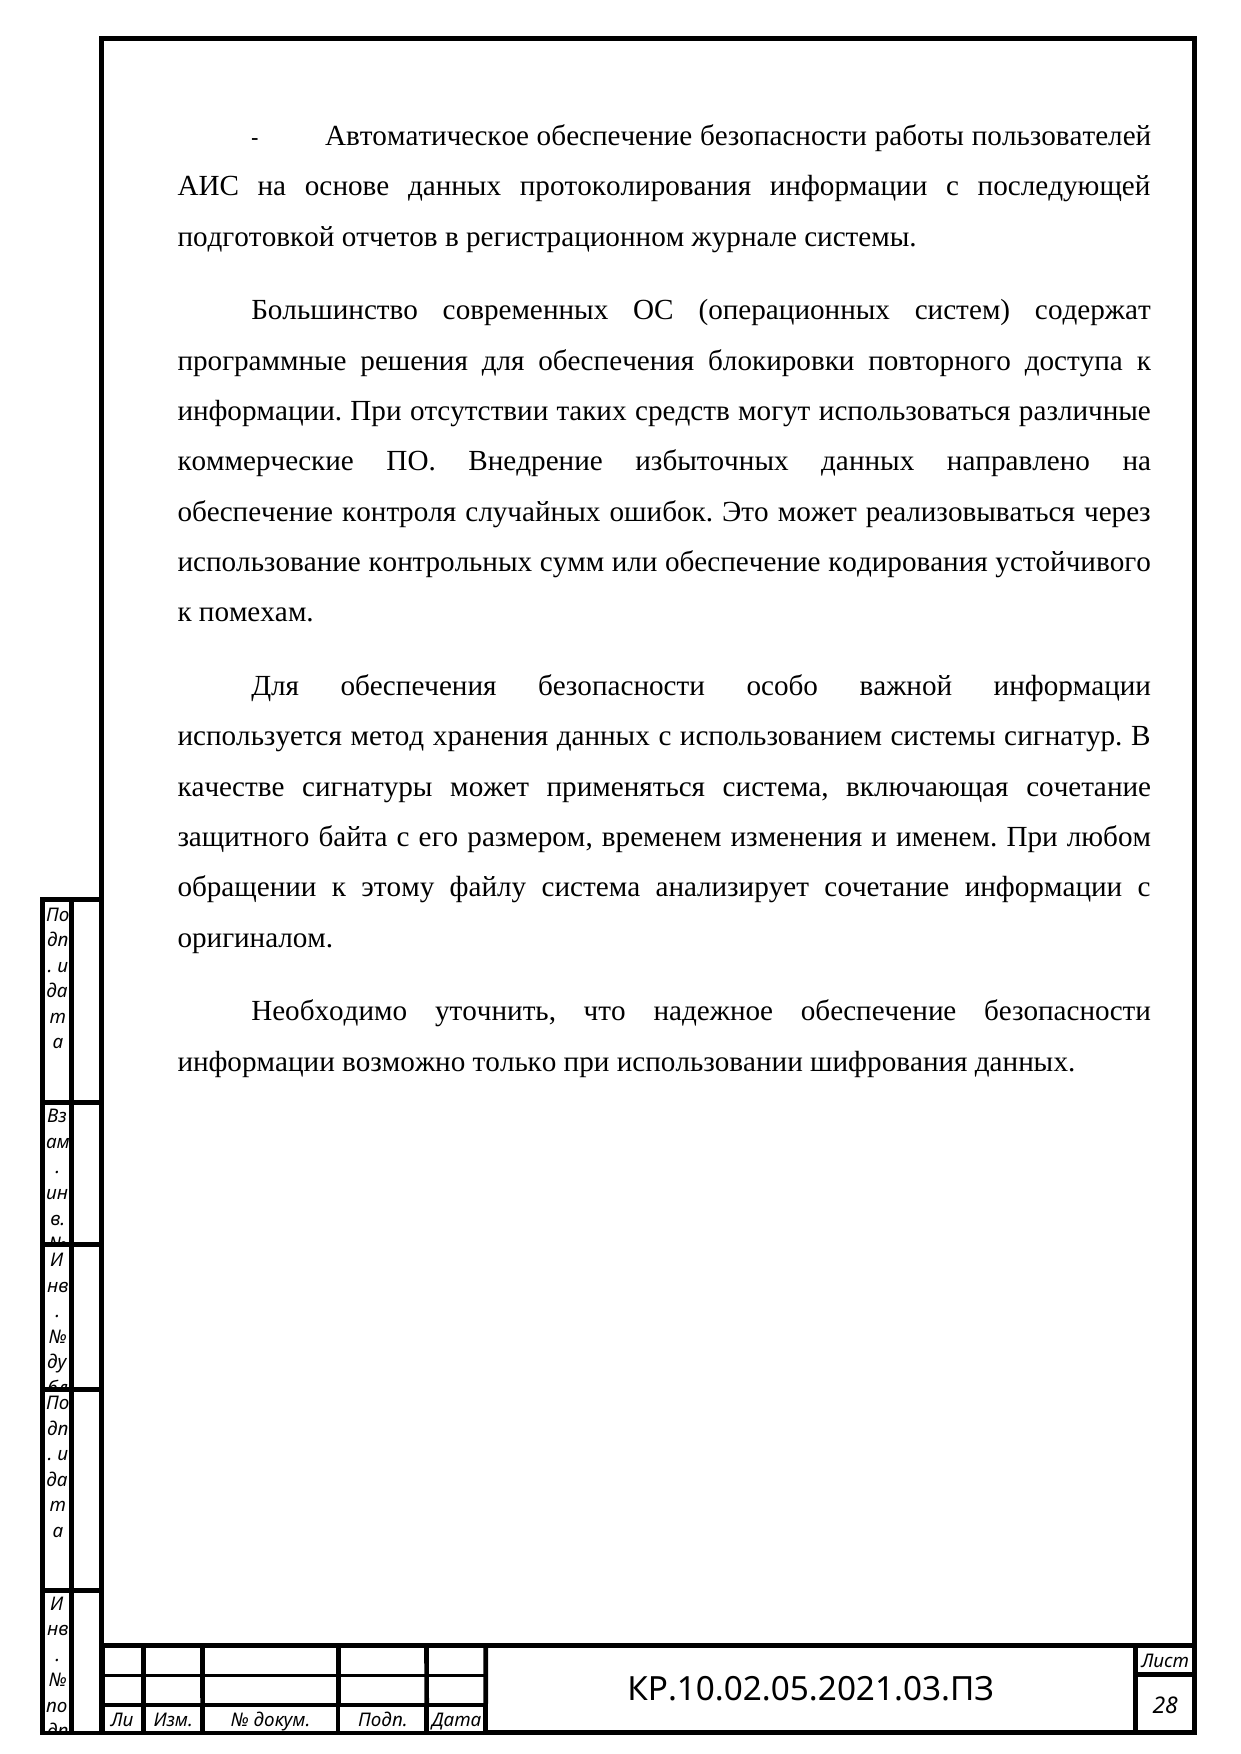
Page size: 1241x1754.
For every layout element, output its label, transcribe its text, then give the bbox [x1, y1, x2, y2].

list Автоматическое обеспечение безопасности работы пользователей АИС на основе данных протоколирования информации с последующей подготовкой отчетов в регистрационном журнале системы. [177, 118, 1152, 252]
text Необходимо уточнить, что надежное обеспечение безопасности информации возможно только при использовании шифрования данных. [177, 993, 1152, 1077]
text Для обеспечения безопасности особо важной информации используется метод хранения данных с использованием системы сигнатур. В качестве сигнатуры может применяться система, включающая сочетание защитного байта с его размером, временем изменения и именем. При любом обращении к этому файлу система анализирует сочетание информации с оригиналом. [177, 668, 1152, 953]
text Большинство современных ОС (операционных систем) содержат программные решения для обеспечения блокировки повторного доступа к информации. При отсутствии таких средств могут использоваться различные коммерческие ПО. Внедрение избыточных данных направлено на обеспечение контроля случайных ошибок. Это может реализовываться через использование контрольных сумм или обеспечение кодирования устойчивого к помехам. [177, 292, 1152, 628]
